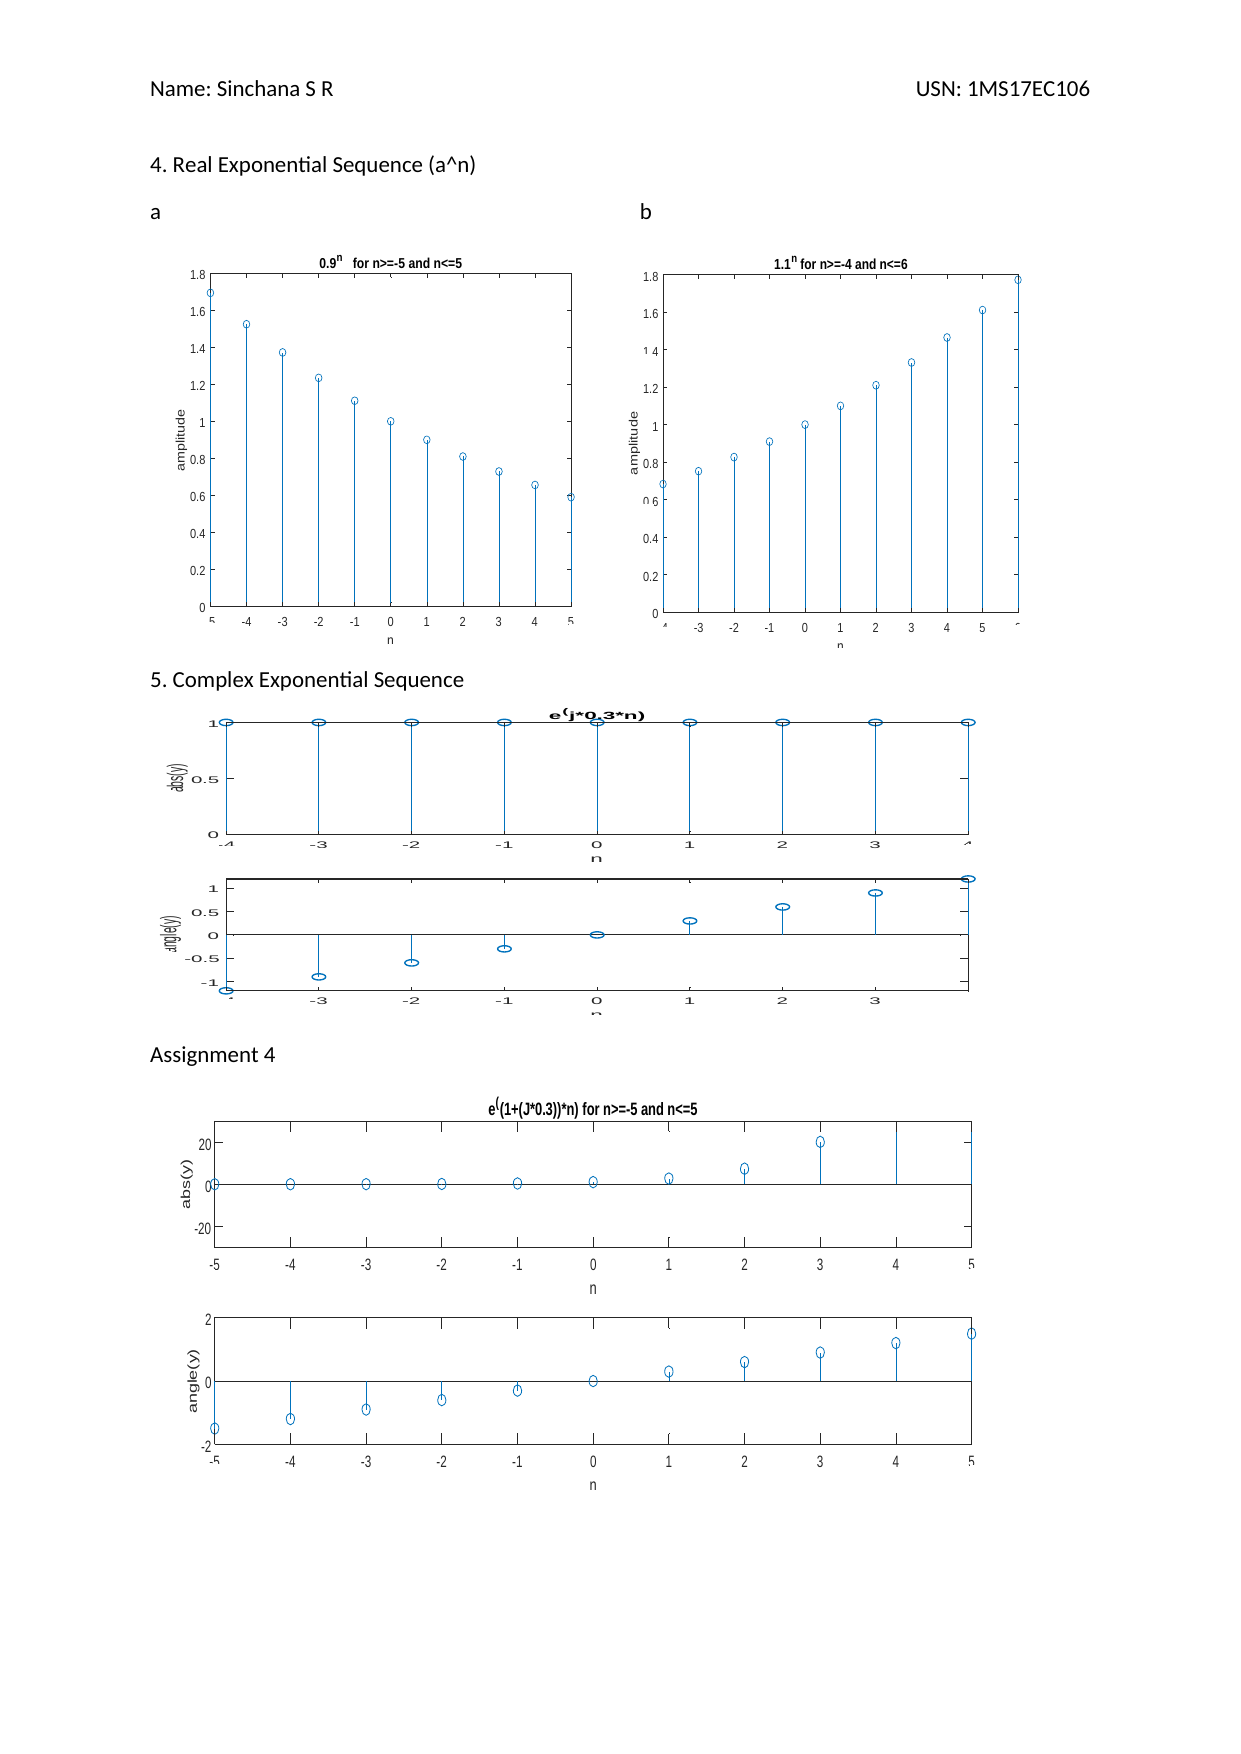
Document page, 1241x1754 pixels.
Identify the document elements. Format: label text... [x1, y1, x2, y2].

text a b [150, 197, 1090, 225]
text 4. Real Exponential Sequence (a^n) [150, 150, 1090, 178]
text 5. Complex Exponential Sequence [150, 666, 1090, 694]
text Assignment 4 [150, 1041, 1090, 1069]
